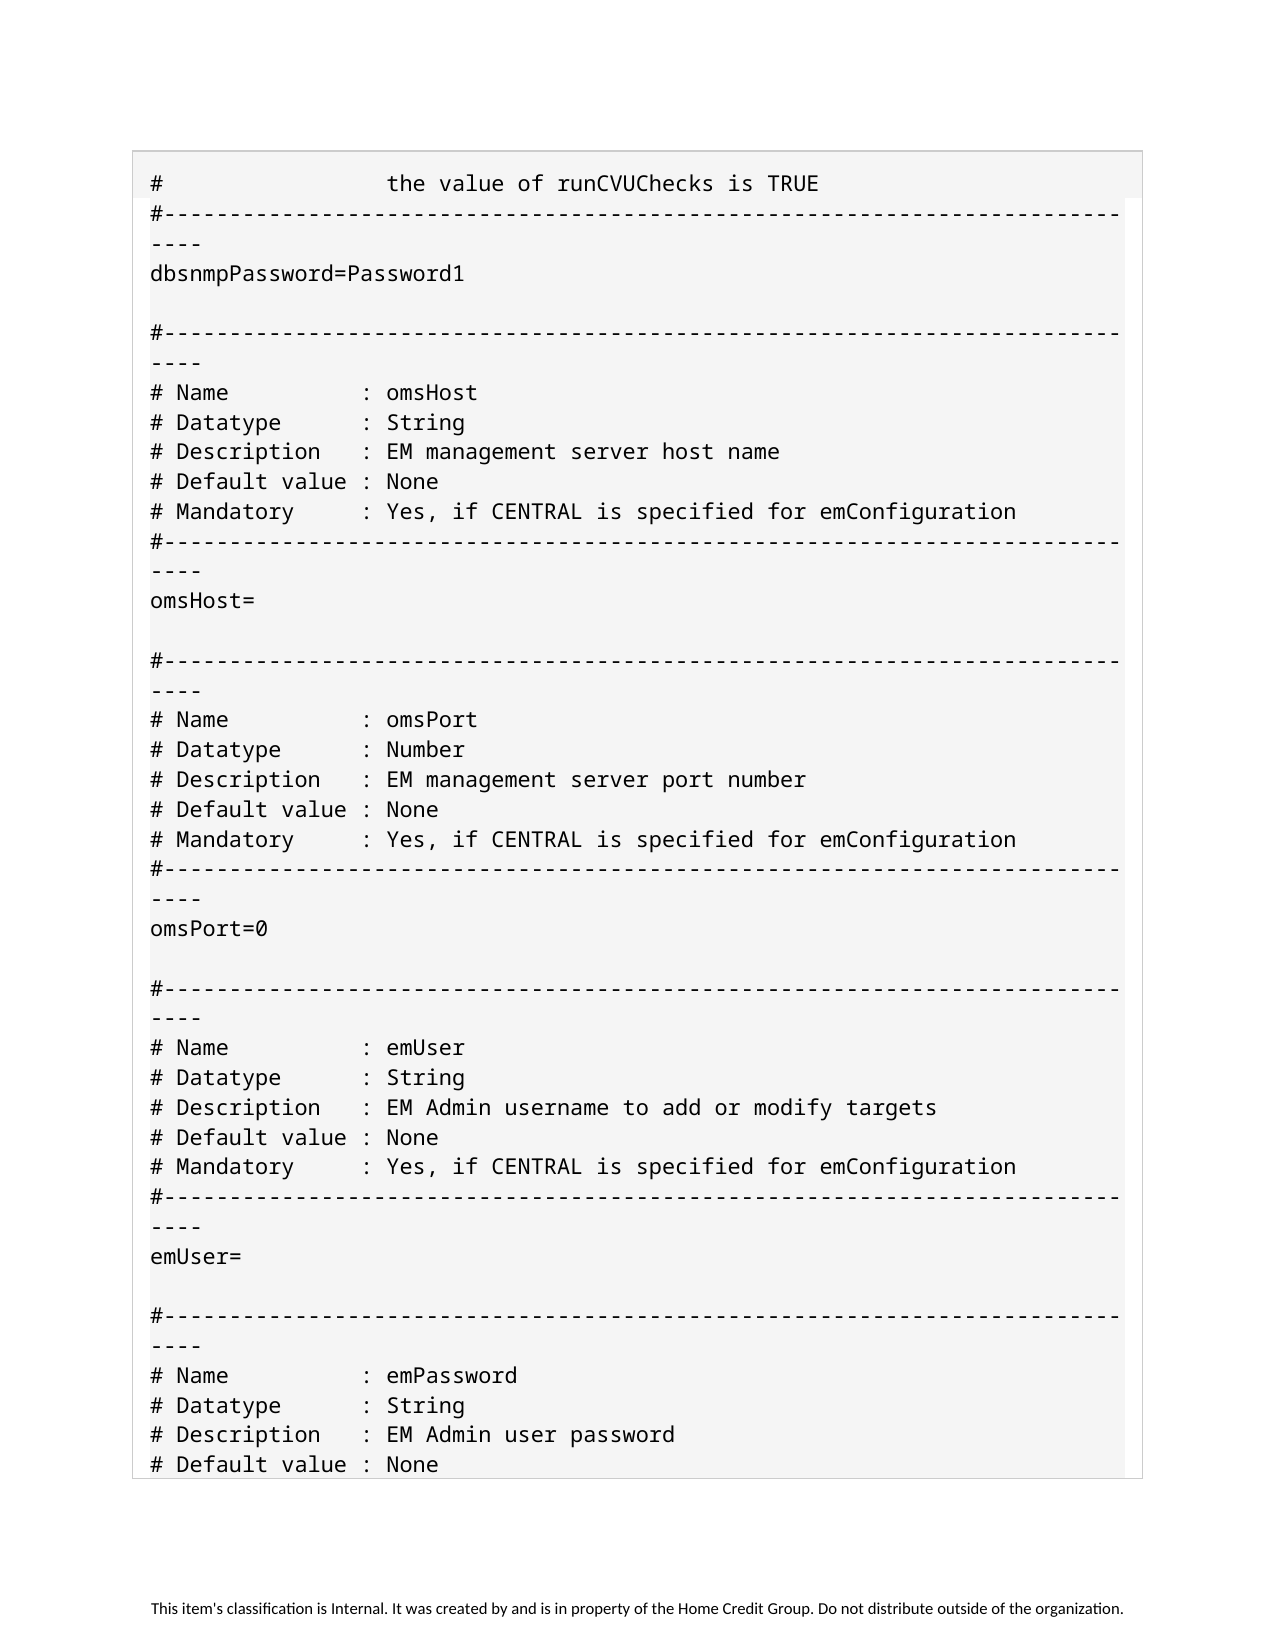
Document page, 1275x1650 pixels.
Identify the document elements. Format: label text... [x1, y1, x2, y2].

text # Description : EM management server port number [150, 764, 1125, 794]
text #----------------------------------------------------------------------------- [150, 853, 1125, 913]
text # Description : EM Admin username to add or modify targets [150, 1092, 1125, 1122]
text # Description : EM Admin user password [150, 1419, 1125, 1449]
text # Datatype : String [150, 407, 1125, 436]
text # Default value : None [150, 794, 1125, 824]
text # Name : emPassword [150, 1360, 1125, 1390]
text # Description : EM management server host name [150, 436, 1125, 466]
text #----------------------------------------------------------------------------- [150, 526, 1125, 585]
text # Datatype : String [150, 1062, 1125, 1092]
text #----------------------------------------------------------------------------- [150, 198, 1125, 258]
text omsPort=0 [150, 913, 1125, 943]
text # Datatype : Number [150, 734, 1125, 764]
text # Default value : None [150, 1449, 1125, 1478]
text # Default value : None [150, 466, 1125, 496]
text # Mandatory : Yes, if CENTRAL is specified for emConfiguration [150, 1151, 1125, 1181]
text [150, 1300, 1125, 1360]
text #----------------------------------------------------------------------------- [150, 973, 1125, 1032]
text # Mandatory : Yes, if CENTRAL is specified for emConfiguration [150, 496, 1125, 526]
text # Datatype : String [150, 1390, 1125, 1419]
text dbsnmpPassword=Password1 [150, 258, 1125, 287]
text #----------------------------------------------------------------------------- [150, 645, 1125, 704]
text # Mandatory : Yes, if CENTRAL is specified for emConfiguration [150, 824, 1125, 853]
text # Name : omsHost [150, 377, 1125, 407]
text #----------------------------------------------------------------------------- [150, 317, 1125, 377]
text emUser= [150, 1241, 1125, 1271]
text #----------------------------------------------------------------------------- [150, 1181, 1125, 1241]
text # Name : omsPort [150, 704, 1125, 734]
text omsHost= [150, 585, 1125, 615]
text # Default value : None [150, 1122, 1125, 1151]
text # the value of runCVUChecks is TRUE [133, 152, 1142, 198]
text # Name : emUser [150, 1032, 1125, 1062]
